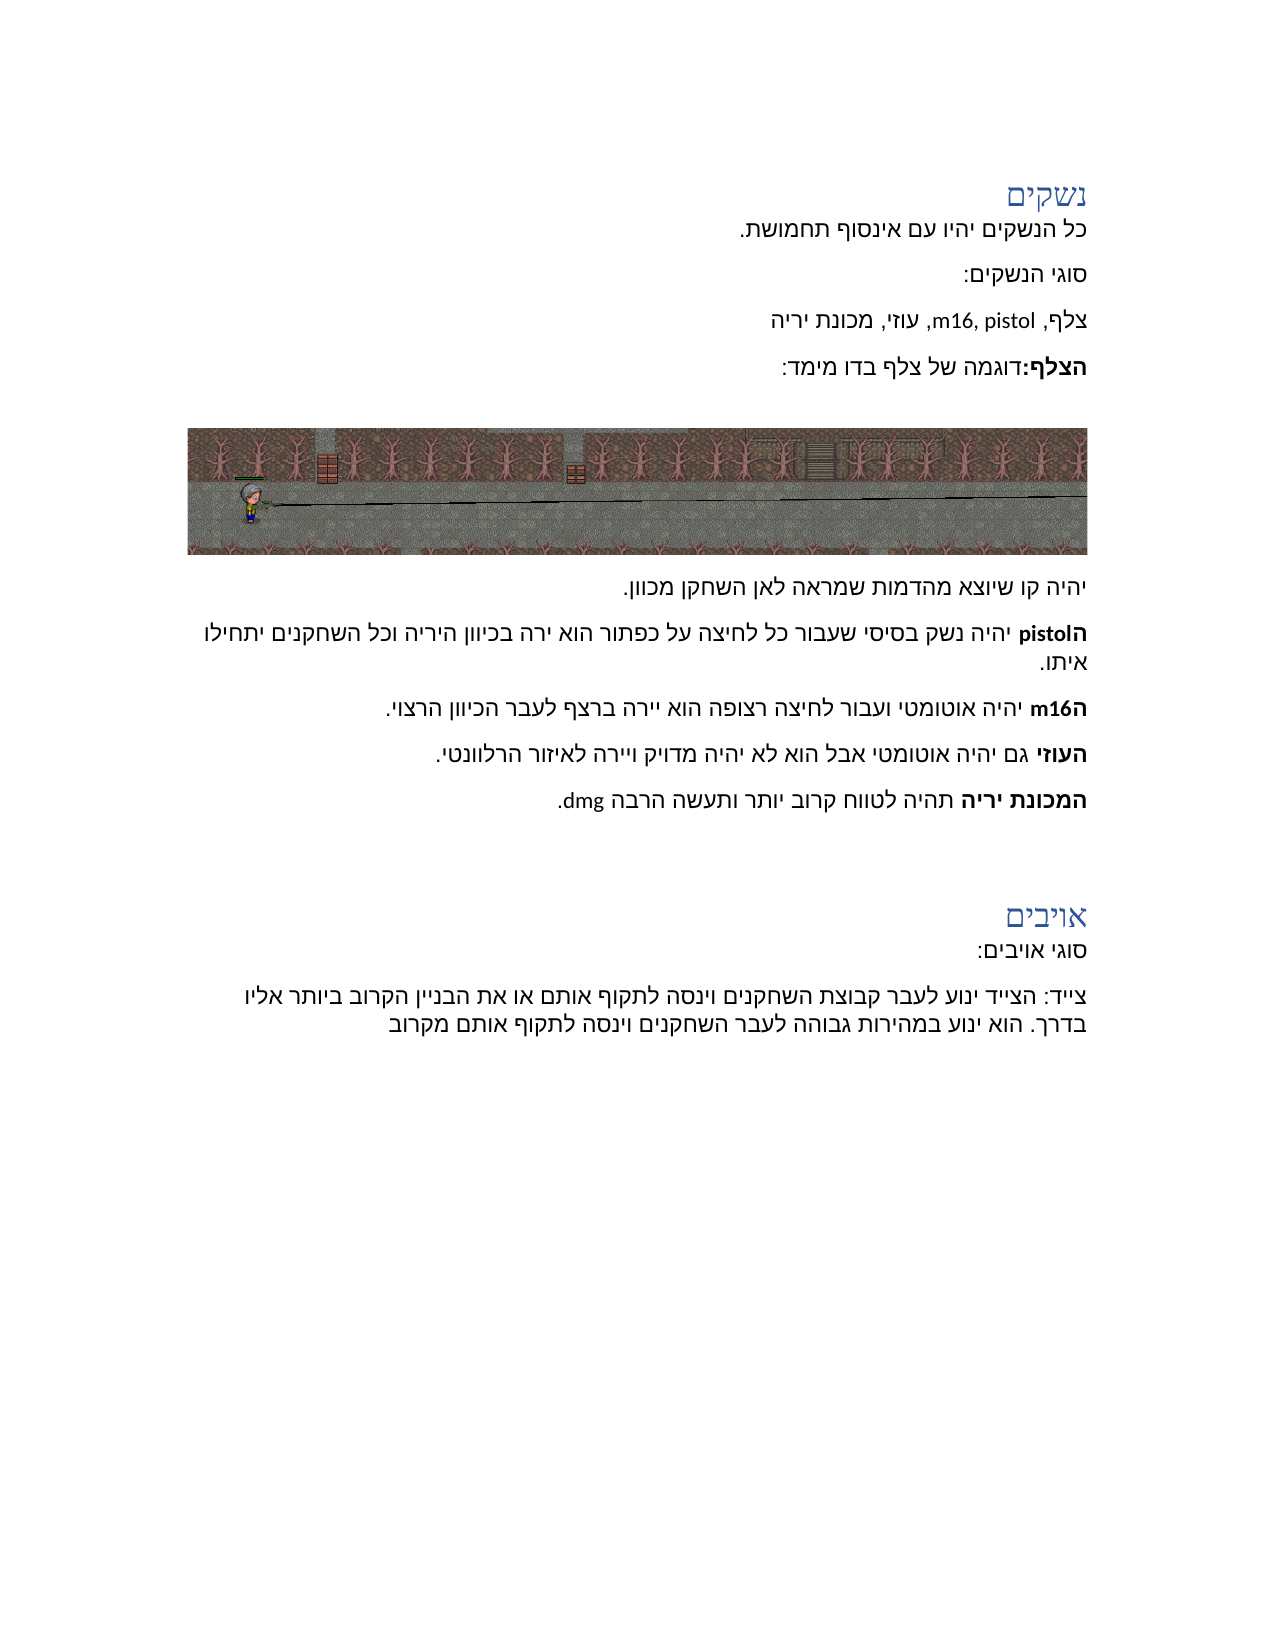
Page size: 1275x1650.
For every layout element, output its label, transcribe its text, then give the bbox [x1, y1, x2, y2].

picture [187, 428, 1088, 555]
text סוגי הנשקים: [187, 261, 1087, 288]
text הpistol יהיה נשק בסיסי שעבור כל לחיצה על כפתור הוא ירה בכיוון היריה וכל השחקנים יתחילו איתו. [187, 619, 1087, 675]
text העוזי גם יהיה אוטומטי אבל הוא לא יהיה מדויק ויירה לאיזור הרלוונטי. [187, 741, 1087, 767]
subtitle אויבים [187, 896, 1087, 934]
subtitle נשקים [187, 175, 1087, 213]
text הm16 יהיה אוטומטי ועבור לחיצה רצופה הוא יירה ברצף לעבר הכיוון הרצוי. [187, 694, 1087, 722]
text הצלף:דוגמה של צלף בדו מימד: [187, 353, 1087, 380]
text כל הנשקים יהיו עם אינסוף תחמושת. [187, 216, 1087, 243]
text צייד: הצייד ינוע לעבר קבוצת השחקנים וינסה לתקוף אותם או את הבניין הקרוב ביותר אליו בדרך. הוא ינוע במהירות גבוהה לעבר השחקנים וינסה לתקוף אותם מקרוב [187, 983, 1087, 1037]
text צלף, m16, pistol, עוזי, מכונת יריה [187, 307, 1087, 334]
text המכונת יריה תהיה לטווח קרוב יותר ותעשה הרבה dmg. [187, 786, 1087, 814]
text סוגי אויבים: [187, 937, 1087, 964]
text יהיה קו שיוצא מהדמות שמראה לאן השחקן מכוון. [187, 573, 1087, 600]
